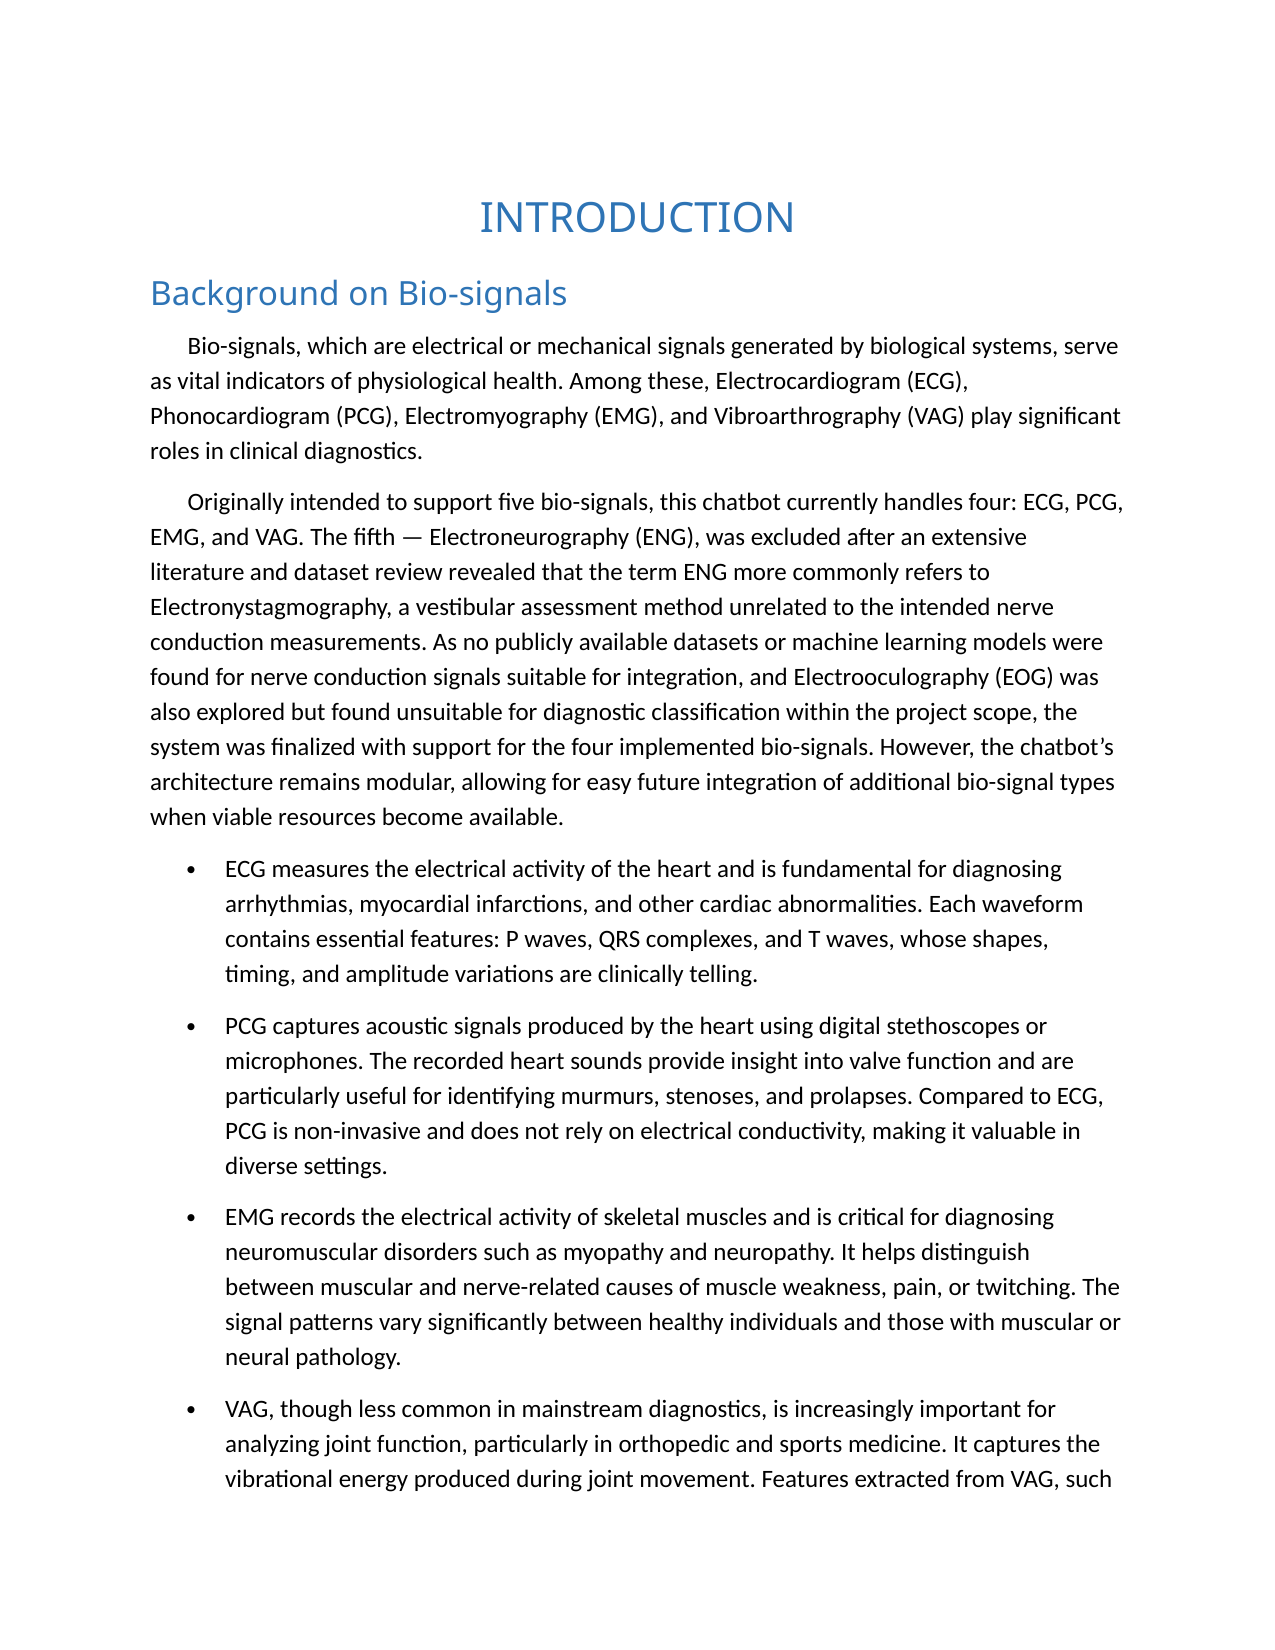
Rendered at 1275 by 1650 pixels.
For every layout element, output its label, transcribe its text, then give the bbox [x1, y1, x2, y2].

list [187, 1393, 1125, 1494]
subtitle Background on Bio-signals [150, 269, 1125, 315]
subtitle INTRODUCTION [150, 187, 1125, 244]
text Bio-signals, which are electrical or mechanical signals generated by biological systems, serve as vital indicators of physiological health. Among these, Electrocardiogram (ECG), Phonocardiogram (PCG), Electromyography (EMG), and Vibroarthrography (VAG) play significant roles in clinical diagnostics. [150, 330, 1125, 465]
list PCG captures acoustic signals produced by the heart using digital stethoscopes or microphones. The recorded heart sounds provide insight into valve function and are particularly useful for identifying murmurs, stenoses, and prolapses. Compared to ECG, PCG is non-invasive and does not rely on electrical conductivity, making it valuable in diverse settings. [187, 1010, 1125, 1180]
text Originally intended to support five bio-signals, this chatbot currently handles four: ECG, PCG, EMG, and VAG. The fifth — Electroneurography (ENG), was excluded after an extensive literature and dataset review revealed that the term ENG more commonly refers to Electronystagmography, a vestibular assessment method unrelated to the intended nerve conduction measurements. As no publicly available datasets or machine learning models were found for nerve conduction signals suitable for integration, and Electrooculography (EOG) was also explored but found unsuitable for diagnostic classification within the project scope, the system was finalized with support for the four implemented bio-signals. However, the chatbot’s architecture remains modular, allowing for easy future integration of additional bio-signal types when viable resources become available. [150, 487, 1125, 832]
list ECG measures the electrical activity of the heart and is fundamental for diagnosing arrhythmias, myocardial infarctions, and other cardiac abnormalities. Each waveform contains essential features: P waves, QRS complexes, and T waves, whose shapes, timing, and amplitude variations are clinically telling. [187, 853, 1125, 989]
list EMG records the electrical activity of skeletal muscles and is critical for diagnosing neuromuscular disorders such as myopathy and neuropathy. It helps distinguish between muscular and nerve-related causes of muscle weakness, pain, or twitching. The signal patterns vary significantly between healthy individuals and those with muscular or neural pathology. [187, 1202, 1125, 1372]
